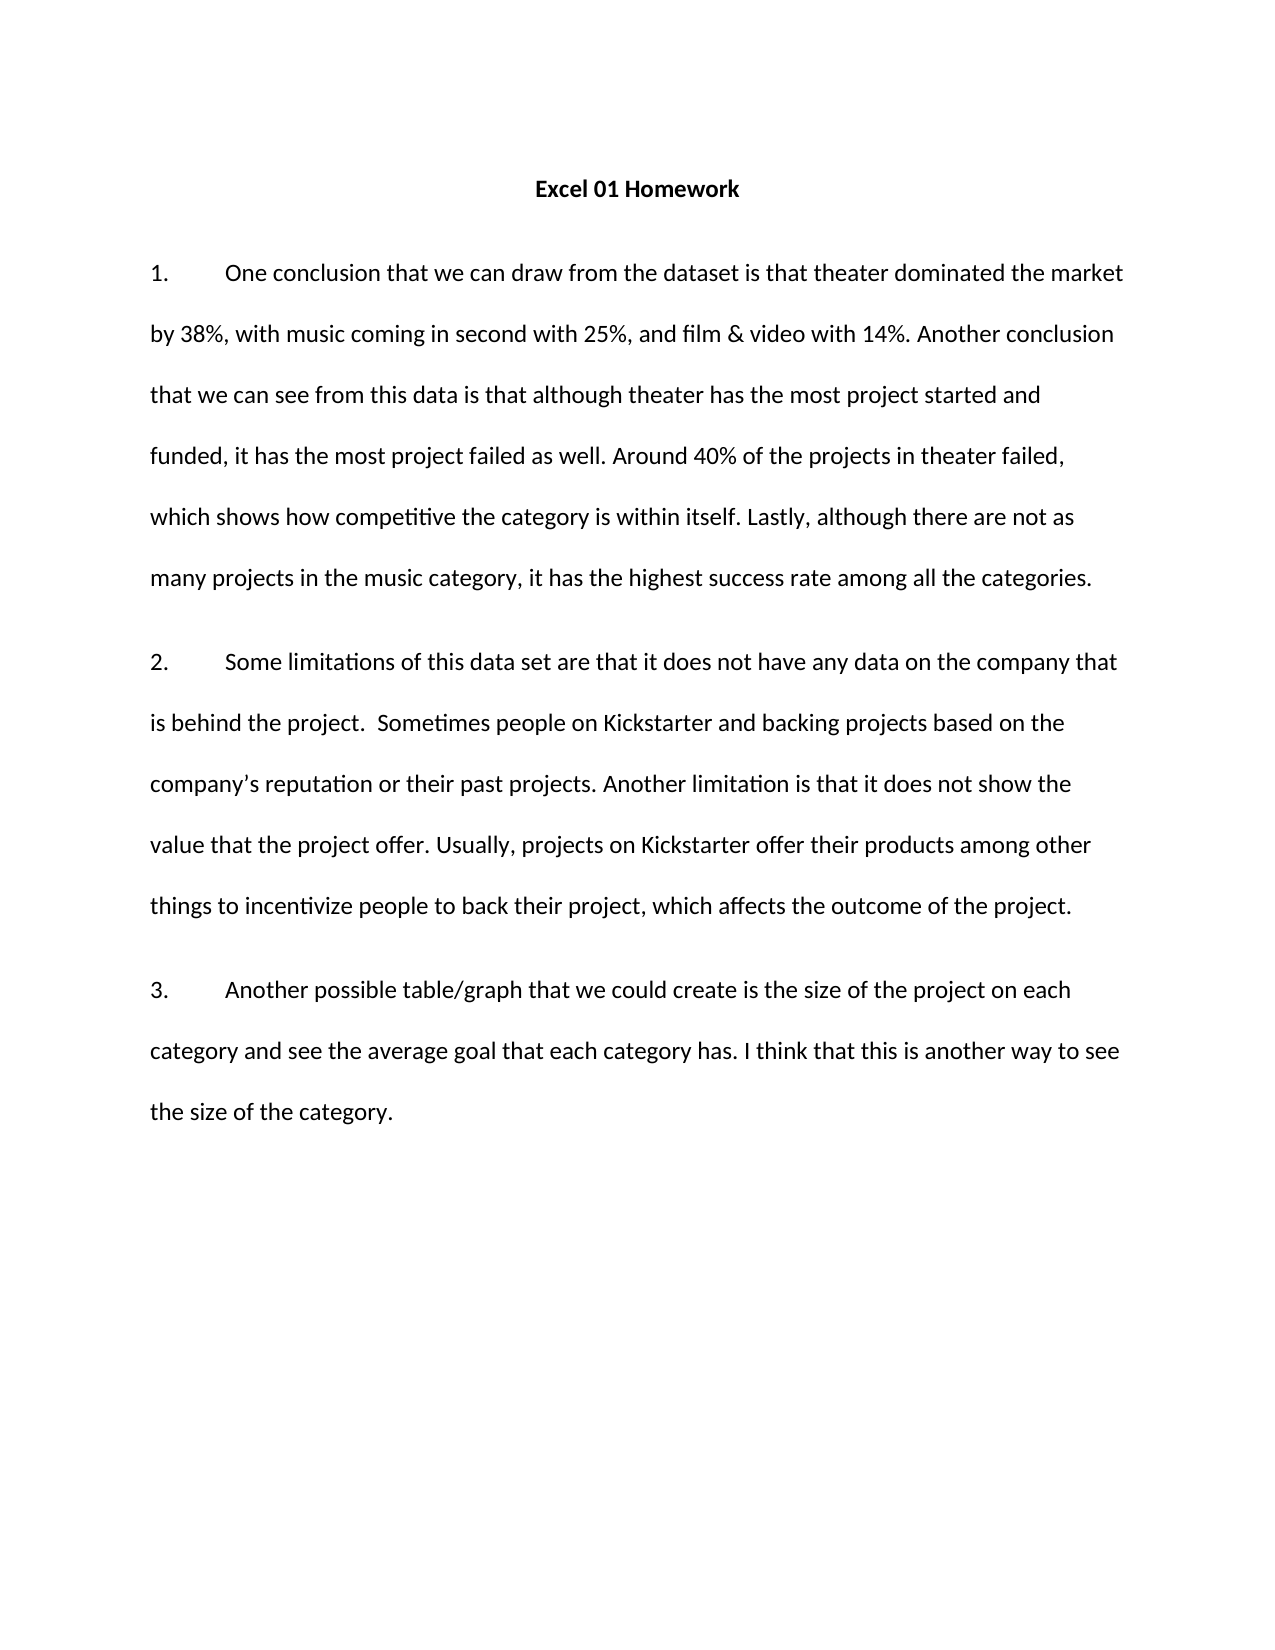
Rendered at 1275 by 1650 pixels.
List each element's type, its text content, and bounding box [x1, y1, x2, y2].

text 1. One conclusion that we can draw from the dataset is that theater dominated the market by 38%, with music coming in second with 25%, and film & video with 14%. Another conclusion that we can see from this data is that although theater has the most project started and funded, it has the most project failed as well. Around 40% of the projects in theater failed, which shows how competitive the category is within itself. Lastly, although there are not as many projects in the music category, it has the highest success rate among all the categories. [150, 257, 1125, 593]
text Excel 01 Homework [150, 173, 1125, 203]
text 2. Some limitations of this data set are that it does not have any data on the company that is behind the project. Sometimes people on Kickstarter and backing projects based on the company’s reputation or their past projects. Another limitation is that it does not show the value that the project offer. Usually, projects on Kickstarter offer their products among other things to incentivize people to back their project, which affects the outcome of the project. [150, 646, 1125, 921]
text 3. Another possible table/graph that we could create is the size of the project on each category and see the average goal that each category has. I think that this is another way to see the size of the category. [150, 974, 1125, 1127]
